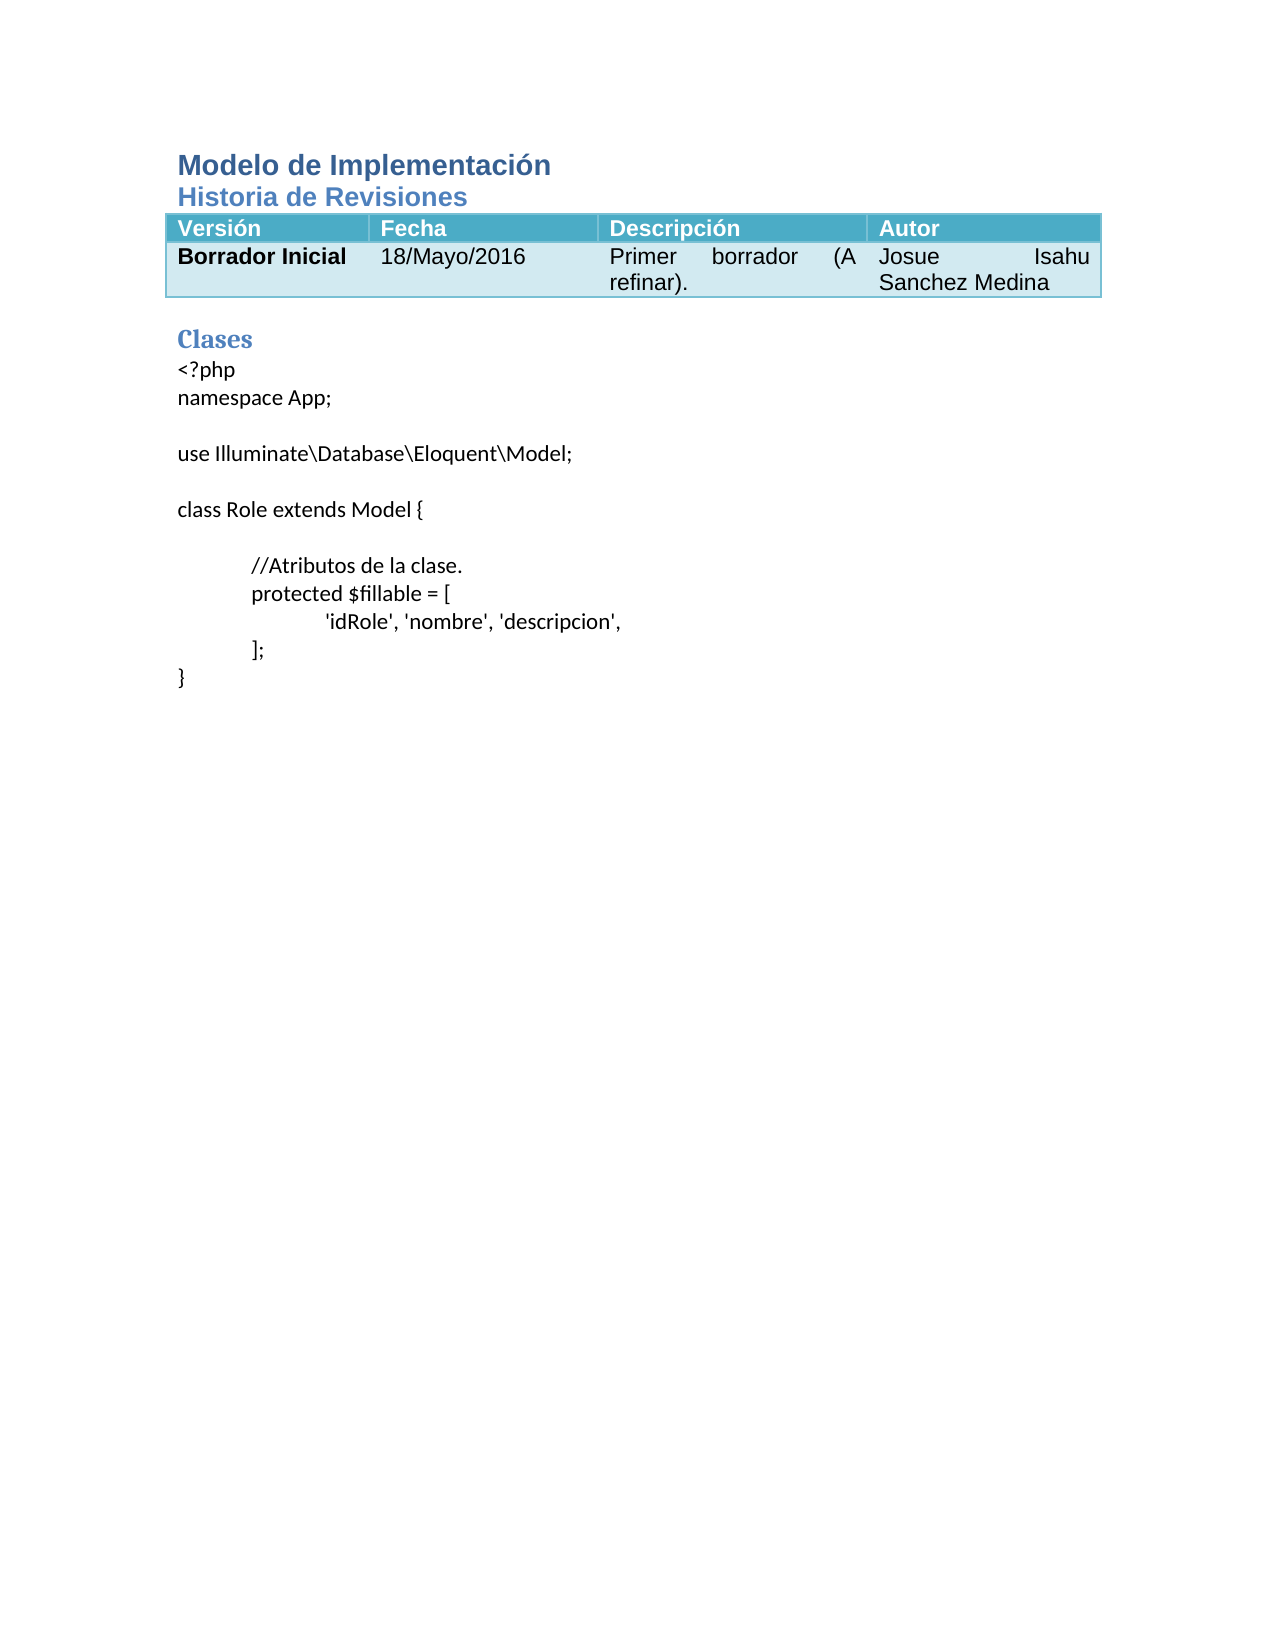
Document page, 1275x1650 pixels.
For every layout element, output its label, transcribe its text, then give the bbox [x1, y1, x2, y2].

text ]; [251, 635, 1098, 663]
table_header Fecha [370, 215, 597, 241]
text class Role extends Model { [177, 495, 1098, 523]
subtitle Modelo de Implementación [177, 148, 1098, 181]
text protected $fillable = [ [251, 579, 1098, 607]
text namespace App; [177, 383, 1098, 411]
table_header Descripción [599, 215, 866, 241]
text } [177, 663, 1098, 691]
table_cell 18/Mayo/2016 [369, 243, 598, 296]
text <?php [177, 355, 1098, 383]
table_header Versión [167, 215, 368, 241]
text //Atributos de la clase. [251, 551, 1098, 579]
table_cell Primer borrador (A refinar). [598, 243, 867, 296]
subtitle Clases [177, 324, 1098, 355]
table_cell Borrador Inicial [167, 243, 369, 296]
text use Illuminate\Database\Eloquent\Model; [177, 439, 1098, 467]
subtitle Historia de Revisiones [177, 181, 1098, 212]
text 'idRole', 'nombre', 'descripcion', [251, 607, 1098, 635]
table_header Autor [868, 215, 1100, 241]
table_cell Josue Isahu Sanchez Medina [867, 243, 1100, 296]
